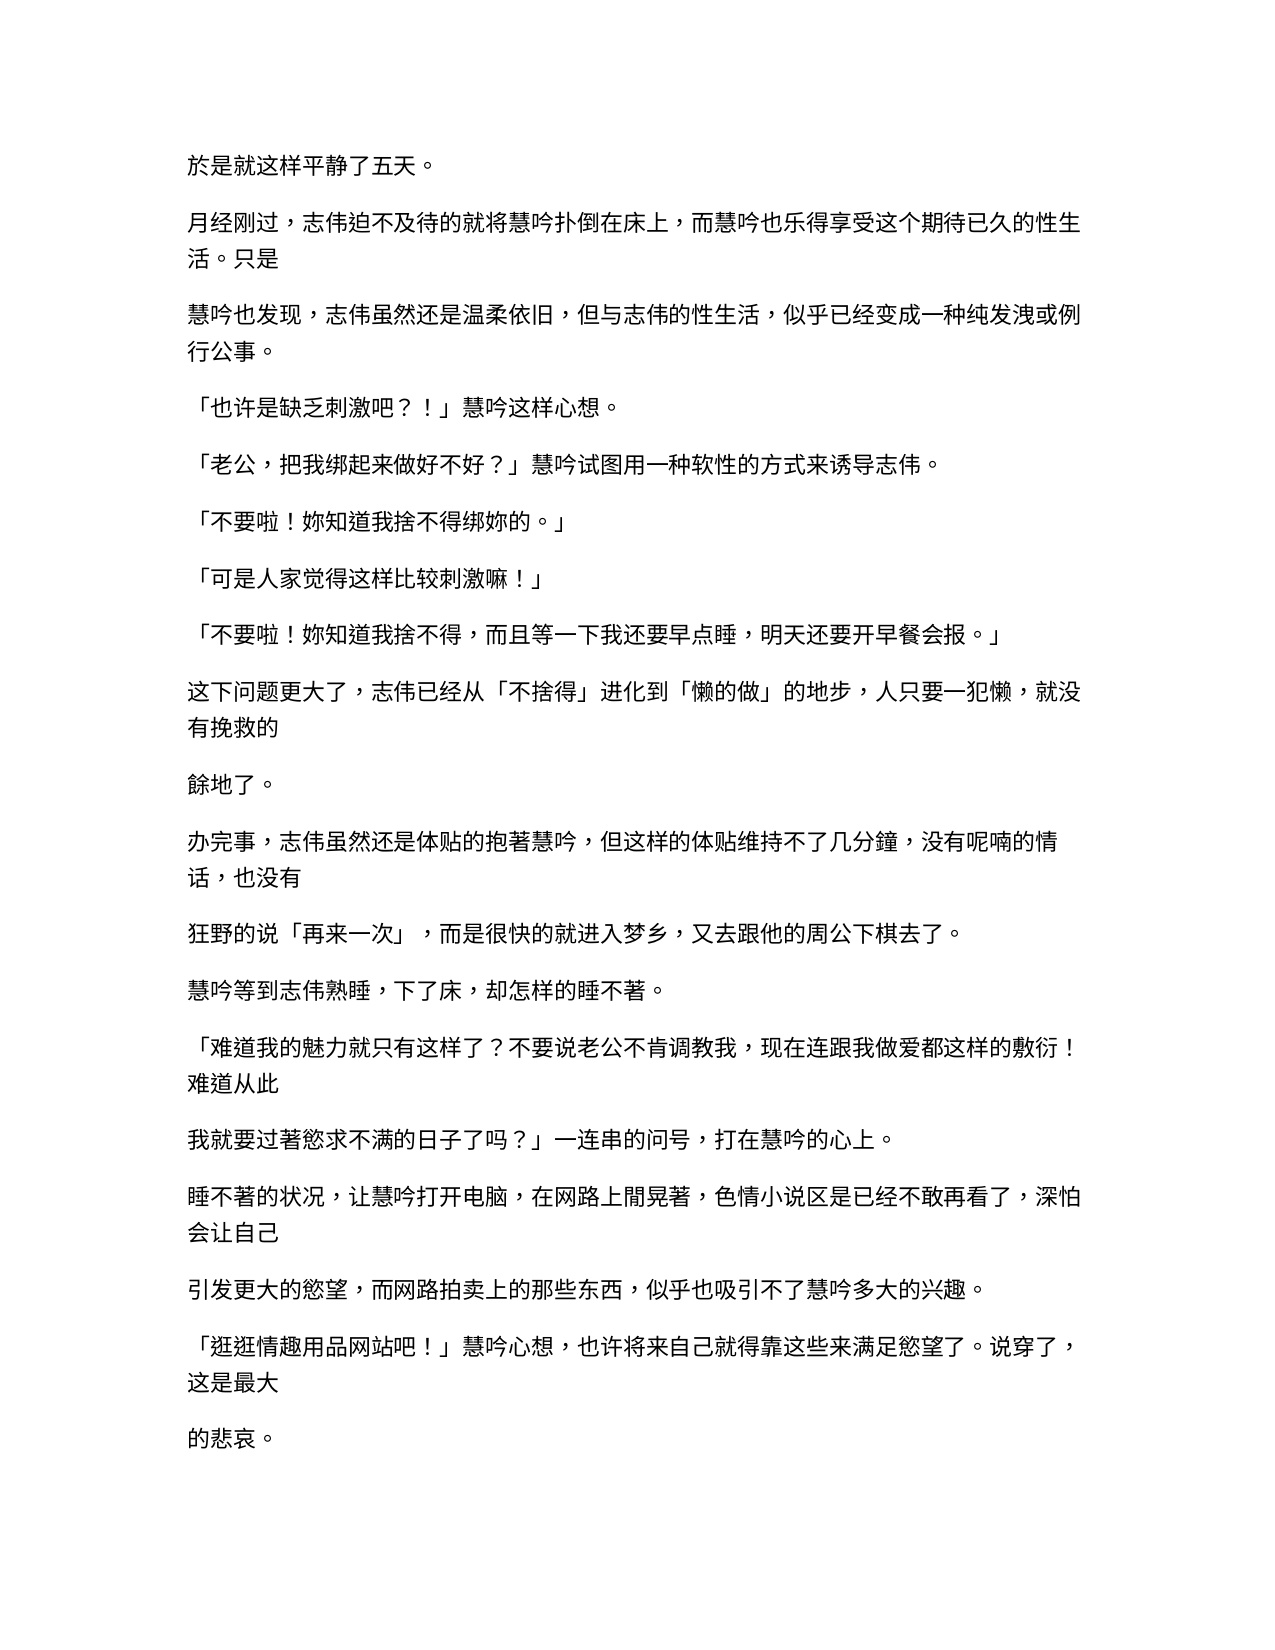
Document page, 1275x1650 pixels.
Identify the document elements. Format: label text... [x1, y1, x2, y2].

text 我就要过著慾求不满的日子了吗？」一连串的问号，打在慧吟的心上。 [187, 1124, 1087, 1156]
text 「不要啦！妳知道我捨不得绑妳的。」 [187, 506, 1087, 537]
text 睡不著的状况，让慧吟打开电脑，在网路上閒晃著，色情小说区是已经不敢再看了，深怕会让自己 [187, 1181, 1087, 1248]
text 「逛逛情趣用品网站吧！」慧吟心想，也许将来自己就得靠这些来满足慾望了。说穿了，这是最大 [187, 1331, 1087, 1398]
text 慧吟等到志伟熟睡，下了床，却怎样的睡不著。 [187, 975, 1087, 1006]
text 「难道我的魅力就只有这样了？不要说老公不肯调教我，现在连跟我做爱都这样的敷衍！难道从此 [187, 1032, 1087, 1099]
text 狂野的说「再来一次」，而是很快的就进入梦乡，又去跟他的周公下棋去了。 [187, 918, 1087, 949]
text 餘地了。 [187, 769, 1087, 800]
text 於是就这样平静了五天。 [187, 150, 1087, 181]
text 这下问题更大了，志伟已经从「不捨得」进化到「懒的做」的地步，人只要一犯懒，就没有挽救的 [187, 676, 1087, 743]
text 「老公，把我绑起来做好不好？」慧吟试图用一种软性的方式来诱导志伟。 [187, 449, 1087, 480]
text 的悲哀。 [187, 1423, 1087, 1455]
text 「不要啦！妳知道我捨不得，而且等一下我还要早点睡，明天还要开早餐会报。」 [187, 619, 1087, 651]
text 月经刚过，志伟迫不及待的就将慧吟扑倒在床上，而慧吟也乐得享受这个期待已久的性生活。只是 [187, 207, 1087, 274]
text 办完事，志伟虽然还是体贴的抱著慧吟，但这样的体贴维持不了几分鐘，没有呢喃的情话，也没有 [187, 826, 1087, 893]
text 慧吟也发现，志伟虽然还是温柔依旧，但与志伟的性生活，似乎已经变成一种纯发洩或例行公事。 [187, 299, 1087, 367]
text 「可是人家觉得这样比较刺激嘛！」 [187, 562, 1087, 594]
text 「也许是缺乏刺激吧？！」慧吟这样心想。 [187, 392, 1087, 423]
text 引发更大的慾望，而网路拍卖上的那些东西，似乎也吸引不了慧吟多大的兴趣。 [187, 1274, 1087, 1305]
